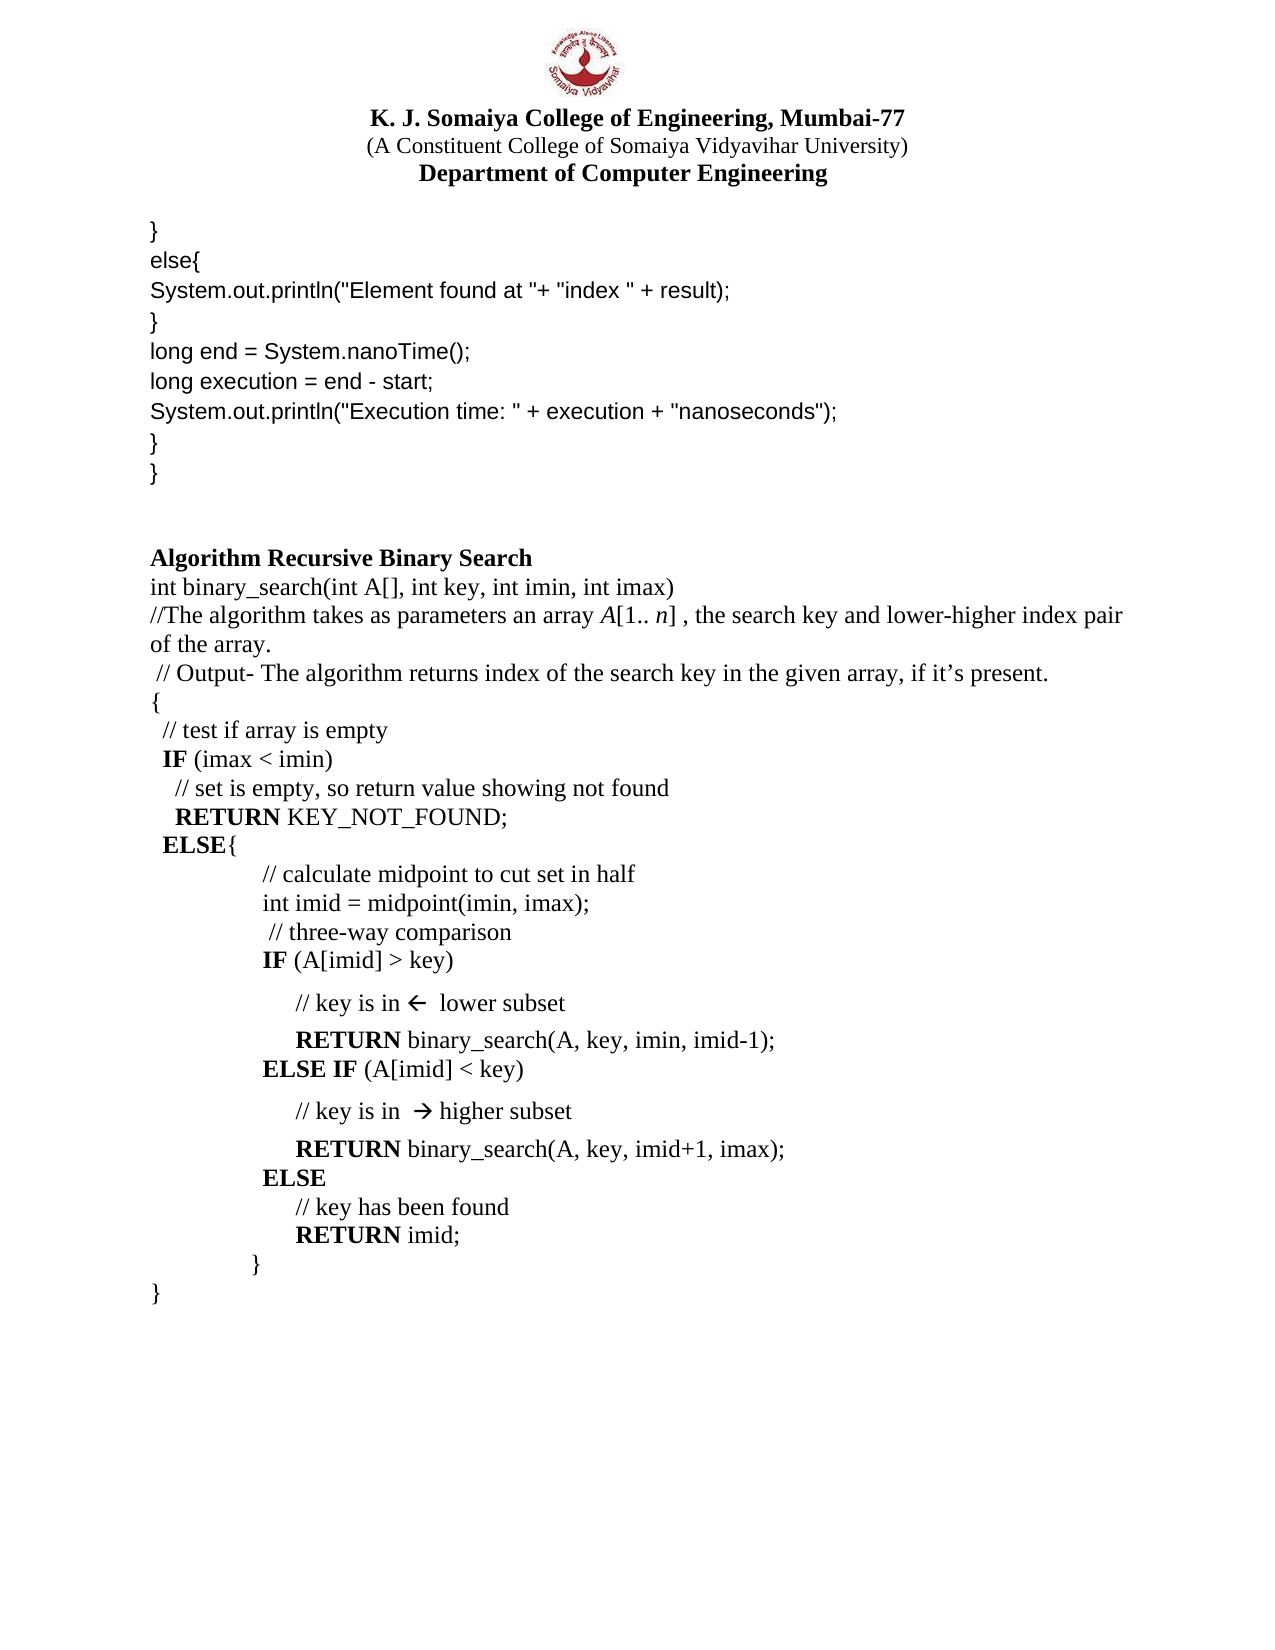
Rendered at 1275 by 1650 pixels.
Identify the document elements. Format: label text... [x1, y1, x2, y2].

text } [225, 1249, 1125, 1278]
text long end = System.nanoTime(); [150, 338, 1125, 364]
text // calculate midpoint to cut set in half [225, 859, 1125, 888]
text Algorithm Recursive Binary Search [150, 543, 1125, 572]
text // set is empty, so return value showing not found [150, 773, 1125, 802]
text // test if array is empty [150, 715, 1125, 744]
text RETURN KEY_NOT_FOUND; [150, 802, 1125, 830]
text RETURN binary_search(A, key, imin, imid-1); [245, 1025, 1125, 1054]
text // key has been found [245, 1192, 1125, 1220]
text } [150, 428, 1125, 455]
text //The algorithm takes as parameters an array A[1.. n] , the search key and lower-higher index pair of the array. [150, 600, 1125, 658]
text } [150, 459, 1125, 485]
text // key is in 🡨 lower subset [245, 974, 1125, 1025]
text ELSE{ [150, 830, 1125, 859]
text System.out.println("Element found at "+ "index " + result); [150, 277, 1125, 304]
text int binary_search(int A[], int key, int imin, int imax) [150, 572, 1125, 600]
text } [150, 217, 1125, 243]
text else{ [150, 247, 1125, 274]
text System.out.println("Execution time: " + execution + "nanoseconds"); [150, 398, 1125, 425]
text } [150, 308, 1125, 334]
text // key is in 🡪 higher subset [245, 1083, 1125, 1134]
text long execution = end - start; [150, 368, 1125, 394]
text ELSE [225, 1163, 1125, 1192]
text int imid = midpoint(imin, imax); [225, 888, 1125, 917]
text IF (A[imid] > key) [225, 945, 1125, 974]
text // three-way comparison [225, 917, 1125, 945]
text RETURN imid; [245, 1220, 1125, 1249]
text ELSE IF (A[imid] < key) [225, 1054, 1125, 1083]
text RETURN binary_search(A, key, imid+1, imax); [245, 1134, 1125, 1163]
text // Output- The algorithm returns index of the search key in the given array, if it’s present. [150, 658, 1125, 687]
text IF (imax < imin) [150, 744, 1125, 773]
text } [150, 1278, 1125, 1307]
picture [543, 28, 626, 98]
text { [150, 687, 1125, 715]
